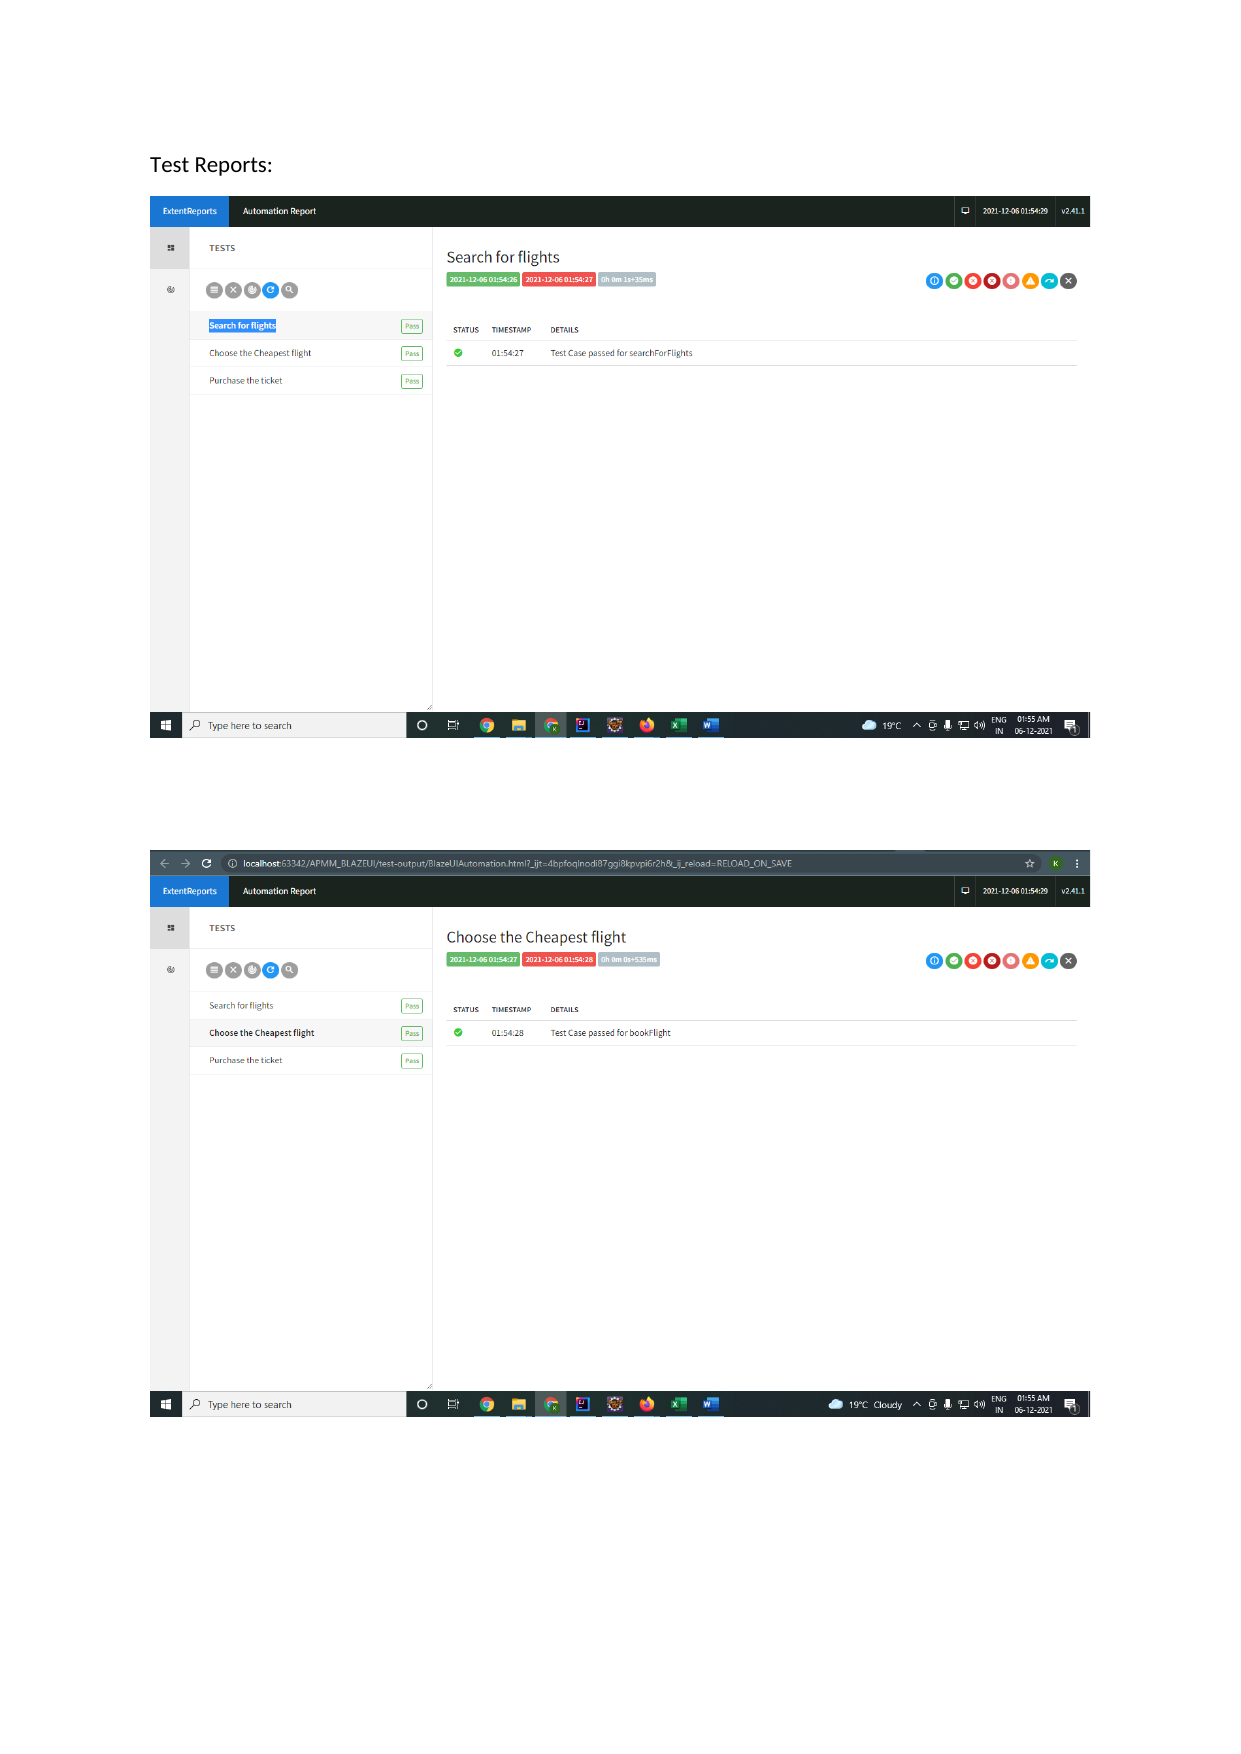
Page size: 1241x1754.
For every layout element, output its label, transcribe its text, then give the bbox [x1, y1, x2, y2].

text Test Reports: [150, 150, 1090, 178]
picture [150, 196, 1091, 738]
picture [150, 850, 1091, 1417]
